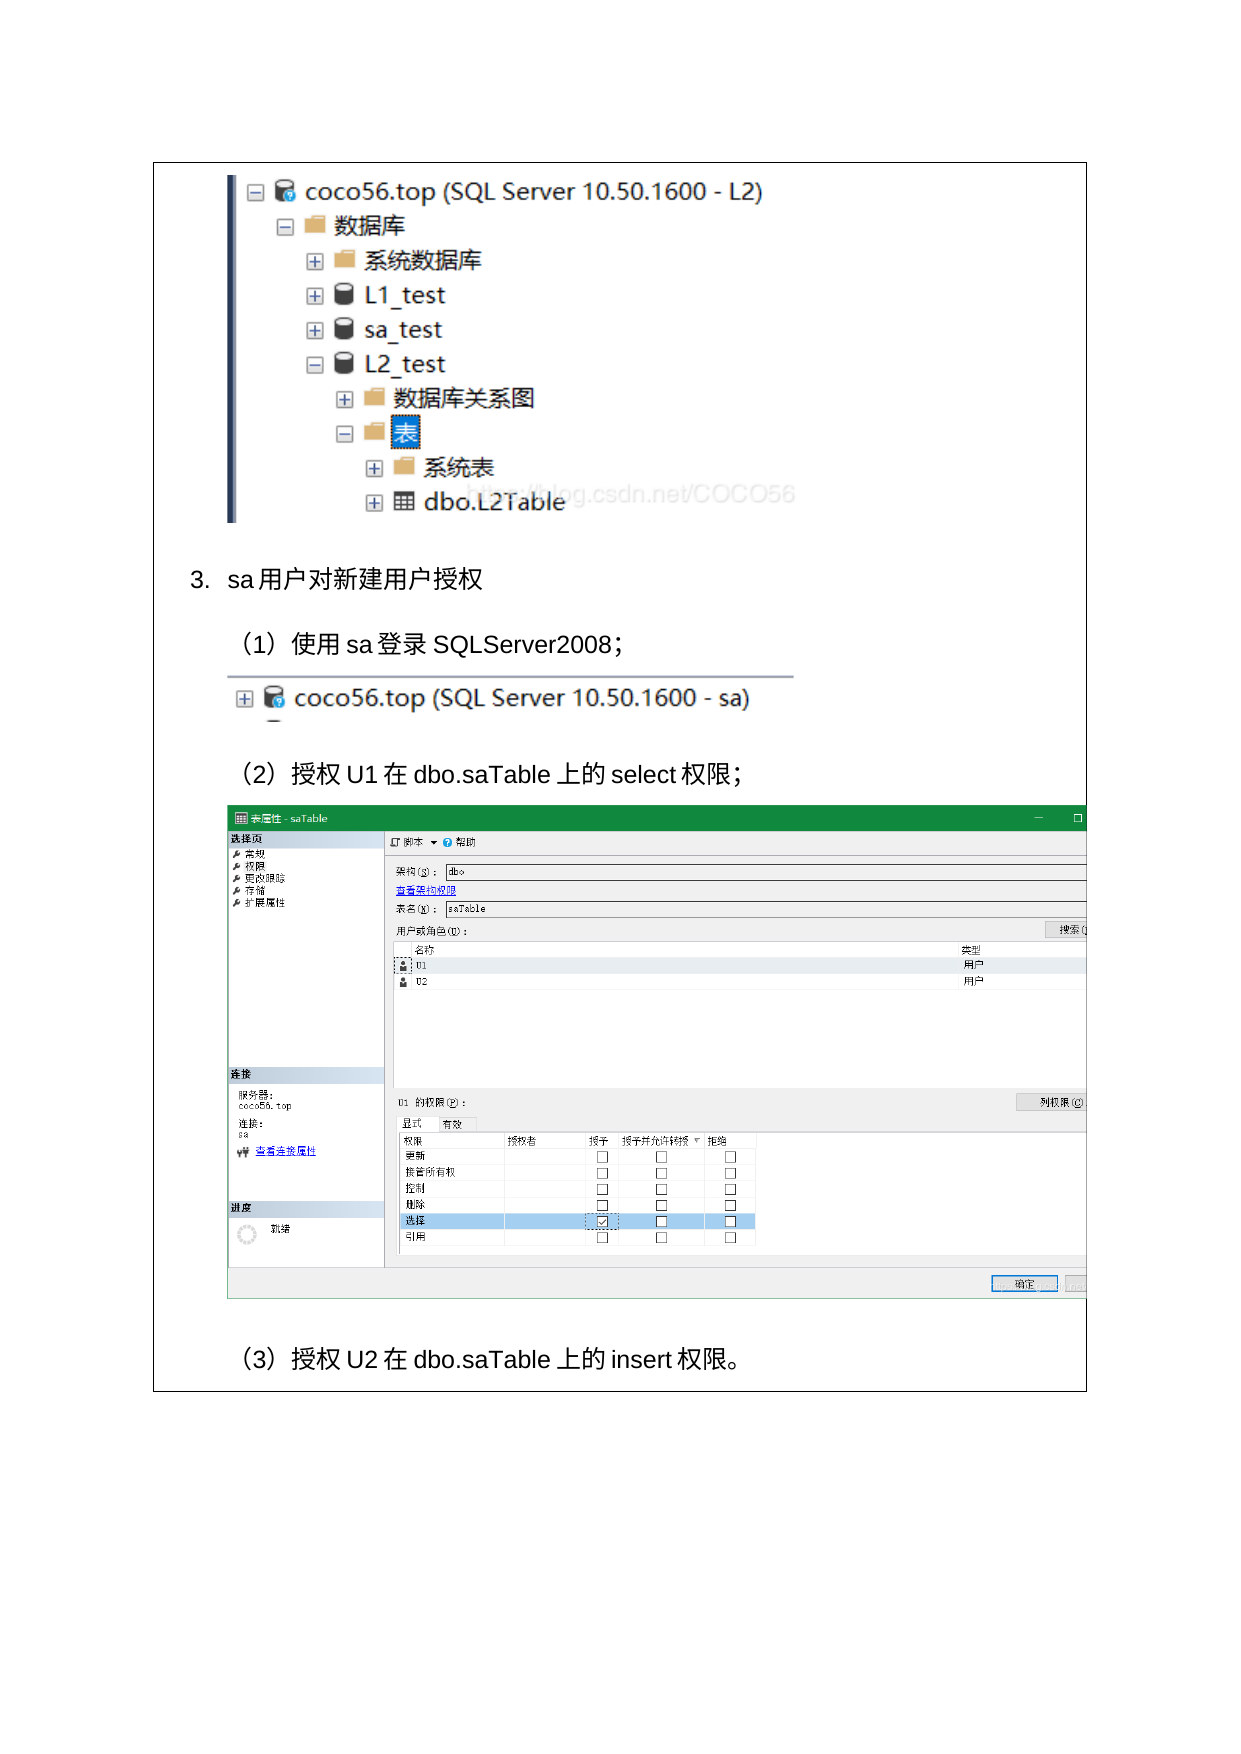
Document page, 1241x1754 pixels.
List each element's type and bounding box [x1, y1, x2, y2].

picture [227, 175, 810, 523]
picture [227, 675, 794, 722]
picture [227, 805, 1087, 1299]
table_header [154, 163, 1086, 1391]
